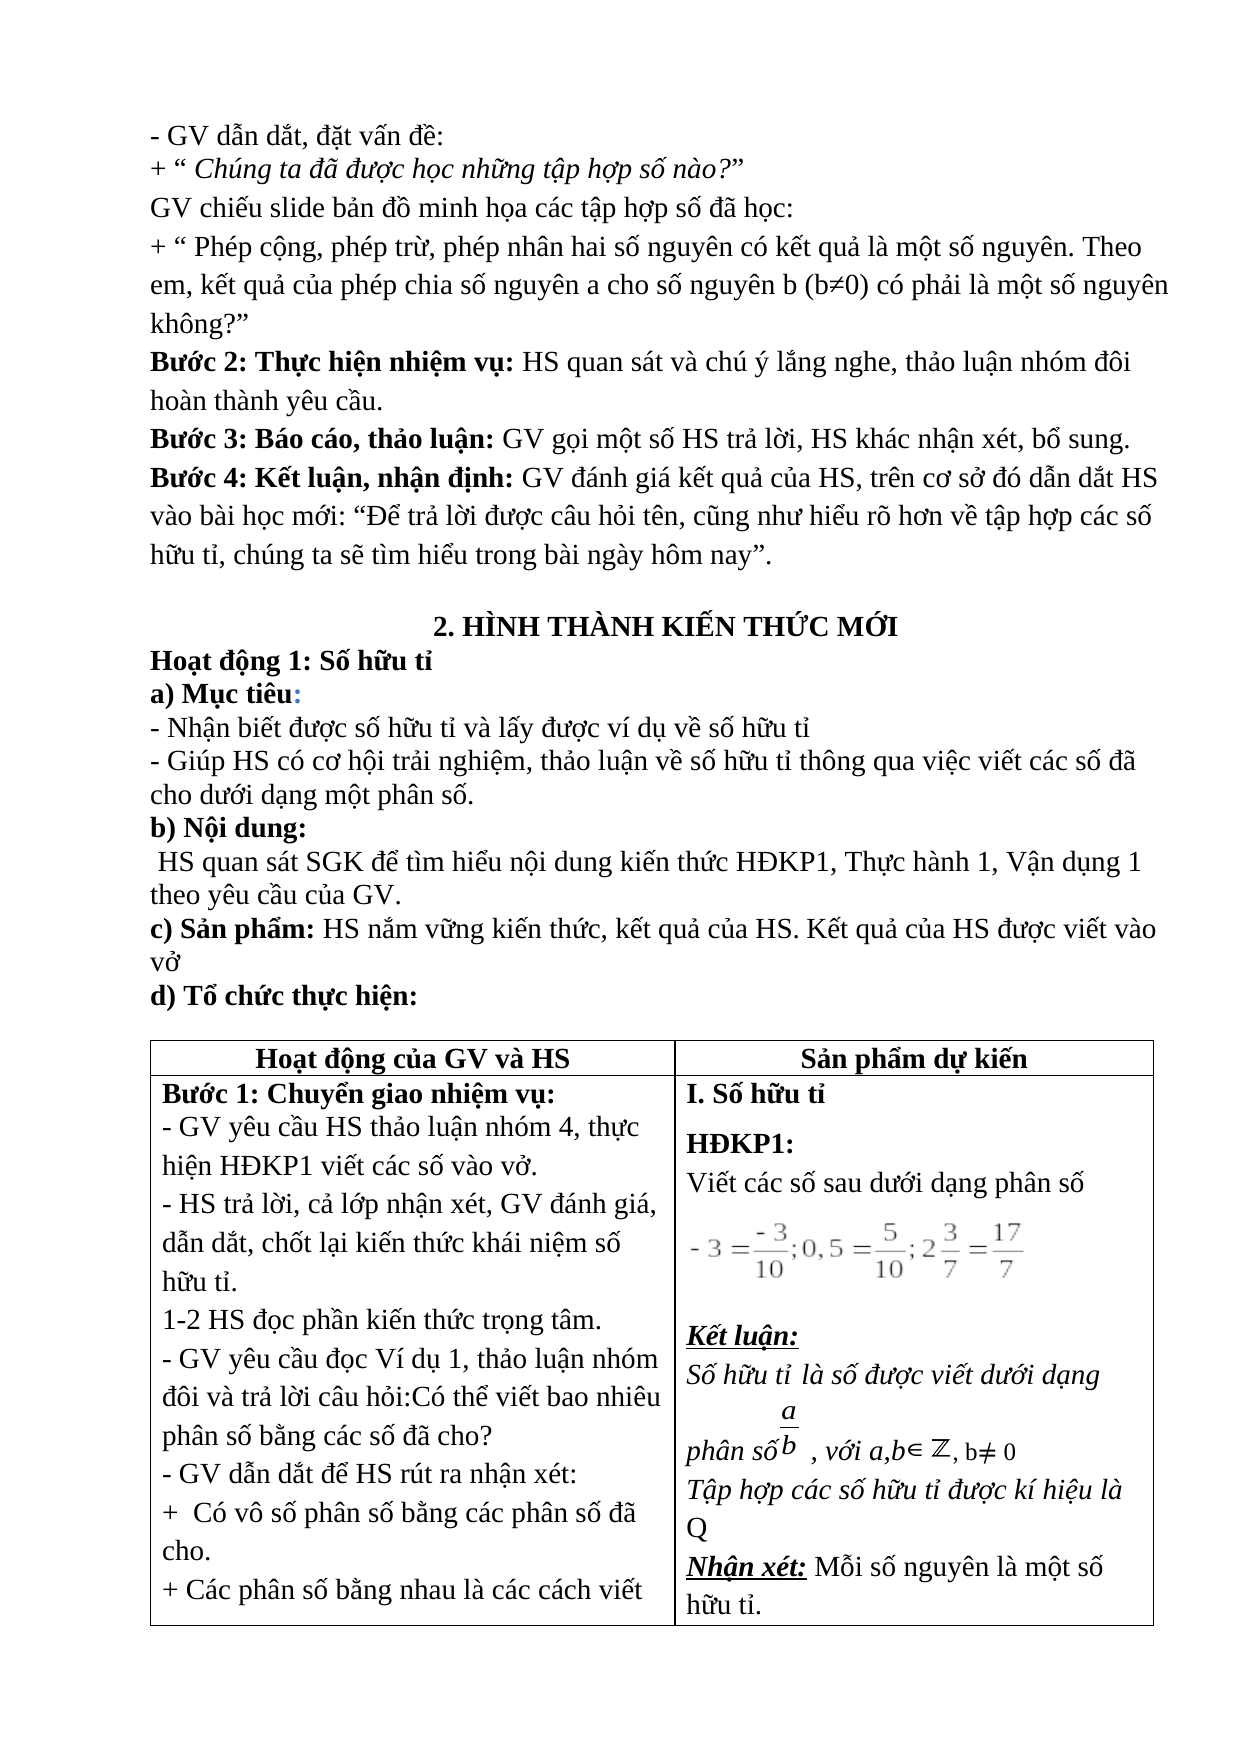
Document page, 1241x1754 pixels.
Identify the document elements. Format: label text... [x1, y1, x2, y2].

text HS quan sát SGK để tìm hiểu nội dung kiến thức HĐKP1, Thực hành 1, Vận dụng 1 [150, 844, 1181, 877]
table_header Sản phẩm dự kiến [676, 1041, 1153, 1075]
text 2. HÌNH THÀNH KIẾN THỨC MỚI [150, 609, 1181, 643]
text Bước 4: Kết luận, nhận định: GV đánh giá kết quả của HS, trên cơ sở đó dẫn dắt HS vào bài học mới: “Để trả lời được câu hỏi tên, cũng như hiểu rõ hơn về tập hợp các số hữu tỉ, chúng ta sẽ tìm hiểu trong bài ngày hôm nay”. [150, 460, 1181, 571]
text - Nhận biết được số hữu tỉ và lấy được ví dụ về số hữu tỉ [150, 710, 1181, 743]
text a) Mục tiêu: [150, 676, 1181, 710]
text GV chiếu slide bản đồ minh họa các tập hợp số đã học: [150, 190, 1181, 224]
text - Giúp HS có cơ hội trải nghiệm, thảo luận về số hữu tỉ thông qua việc viết các số đã cho dưới dạng một phân số. [150, 743, 1181, 810]
text b) Nội dung: [150, 810, 1181, 844]
text d) Tổ chức thực hiện: [150, 978, 1181, 1040]
text + “ Phép cộng, phép trừ, phép nhân hai số nguyên có kết quả là một số nguyên. Theo em, kết quả của phép chia số nguyên a cho số nguyên b (b≠0) có phải là một số nguyên không?” [150, 229, 1181, 339]
text Hoạt động 1: Số hữu tỉ [150, 643, 1181, 676]
text Bước 2: Thực hiện nhiệm vụ: HS quan sát và chú ý lắng nghe, thảo luận nhóm đôi hoàn thành yêu cầu. [150, 344, 1181, 416]
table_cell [676, 1076, 1153, 1625]
table_header Hoạt động của GV và HS [151, 1041, 674, 1075]
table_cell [151, 1076, 674, 1625]
text + “ Chúng ta đã được học những tập hợp số nào?” [150, 152, 1181, 185]
text c) Sản phẩm: HS nắm vững kiến thức, kết quả của HS. Kết quả của HS được viết vào vở [150, 911, 1181, 978]
text - GV dẫn dắt, đặt vấn đề: [150, 118, 1181, 152]
text Bước 3: Báo cáo, thảo luận: GV gọi một số HS trả lời, HS khác nhận xét, bổ sung. [150, 421, 1181, 455]
text theo yêu cầu của GV. [150, 877, 1181, 911]
